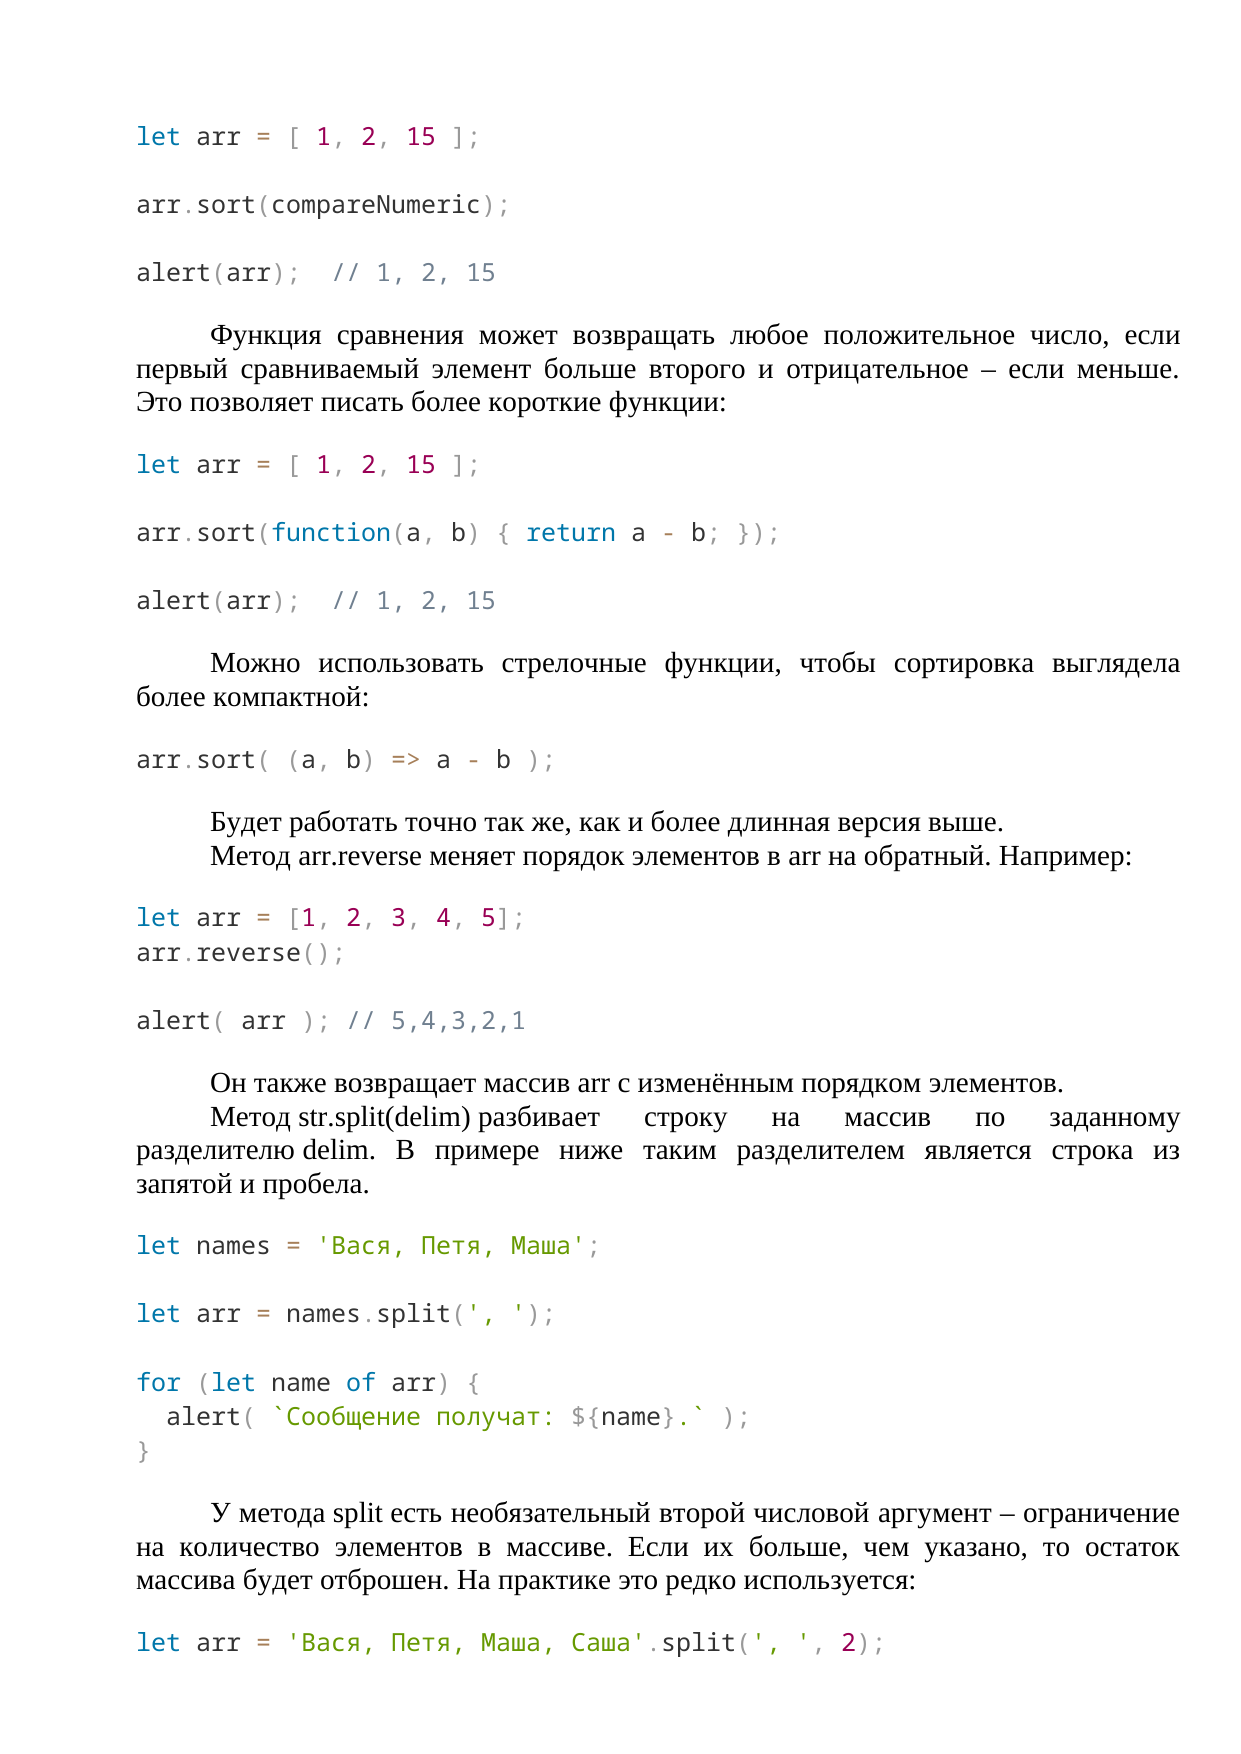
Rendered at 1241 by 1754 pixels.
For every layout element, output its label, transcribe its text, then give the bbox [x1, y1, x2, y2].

text let arr = [1, 2, 3, 4, 5]; [136, 900, 1181, 934]
text let arr = [ 1, 2, 15 ]; [136, 447, 1181, 481]
text arr.sort( (a, b) => a - b ); [136, 741, 1181, 776]
text let names = 'Вася, Петя, Маша'; [136, 1228, 1181, 1262]
text arr.sort(compareNumeric); [136, 186, 1181, 220]
text let arr = names.split(', '); [136, 1296, 1181, 1330]
text for (let name of arr) { [136, 1364, 1181, 1398]
list Будет работать точно так же, как и более длинная версия выше. [136, 804, 1181, 838]
list Метод str.split(delim) разбивает строку на массив по заданному разделителю delim. В примере ниже таким разделителем является строка из запятой и пробела. [136, 1099, 1181, 1199]
text arr.reverse(); [136, 934, 1181, 968]
text alert( arr ); // 5,4,3,2,1 [136, 1002, 1181, 1036]
list Функция сравнения может возвращать любое положительное число, если первый сравниваемый элемент больше второго и отрицательное – если меньше. Это позволяет писать более короткие функции: [136, 317, 1181, 418]
text alert( `Сообщение получат: ${name}.` ); [136, 1398, 1181, 1432]
text arr.sort(function(a, b) { return a - b; }); [136, 515, 1181, 549]
text alert(arr); // 1, 2, 15 [136, 583, 1181, 617]
list Он также возвращает массив arr с изменённым порядком элементов. [136, 1065, 1181, 1099]
text let arr = [ 1, 2, 15 ]; [136, 118, 1181, 152]
list Метод arr.reverse меняет порядок элементов в arr на обратный. Например: [136, 838, 1181, 871]
list У метода split есть необязательный второй числовой аргумент – ограничение на количество элементов в массиве. Если их больше, чем указано, то остаток массива будет отброшен. На практике это редко используется: [136, 1495, 1181, 1596]
text let arr = 'Вася, Петя, Маша, Саша'.split(', ', 2); [136, 1624, 1181, 1659]
list Можно использовать стрелочные функции, чтобы сортировка выглядела более компактной: [136, 646, 1181, 713]
text alert(arr); // 1, 2, 15 [136, 254, 1181, 288]
text } [136, 1432, 1181, 1466]
